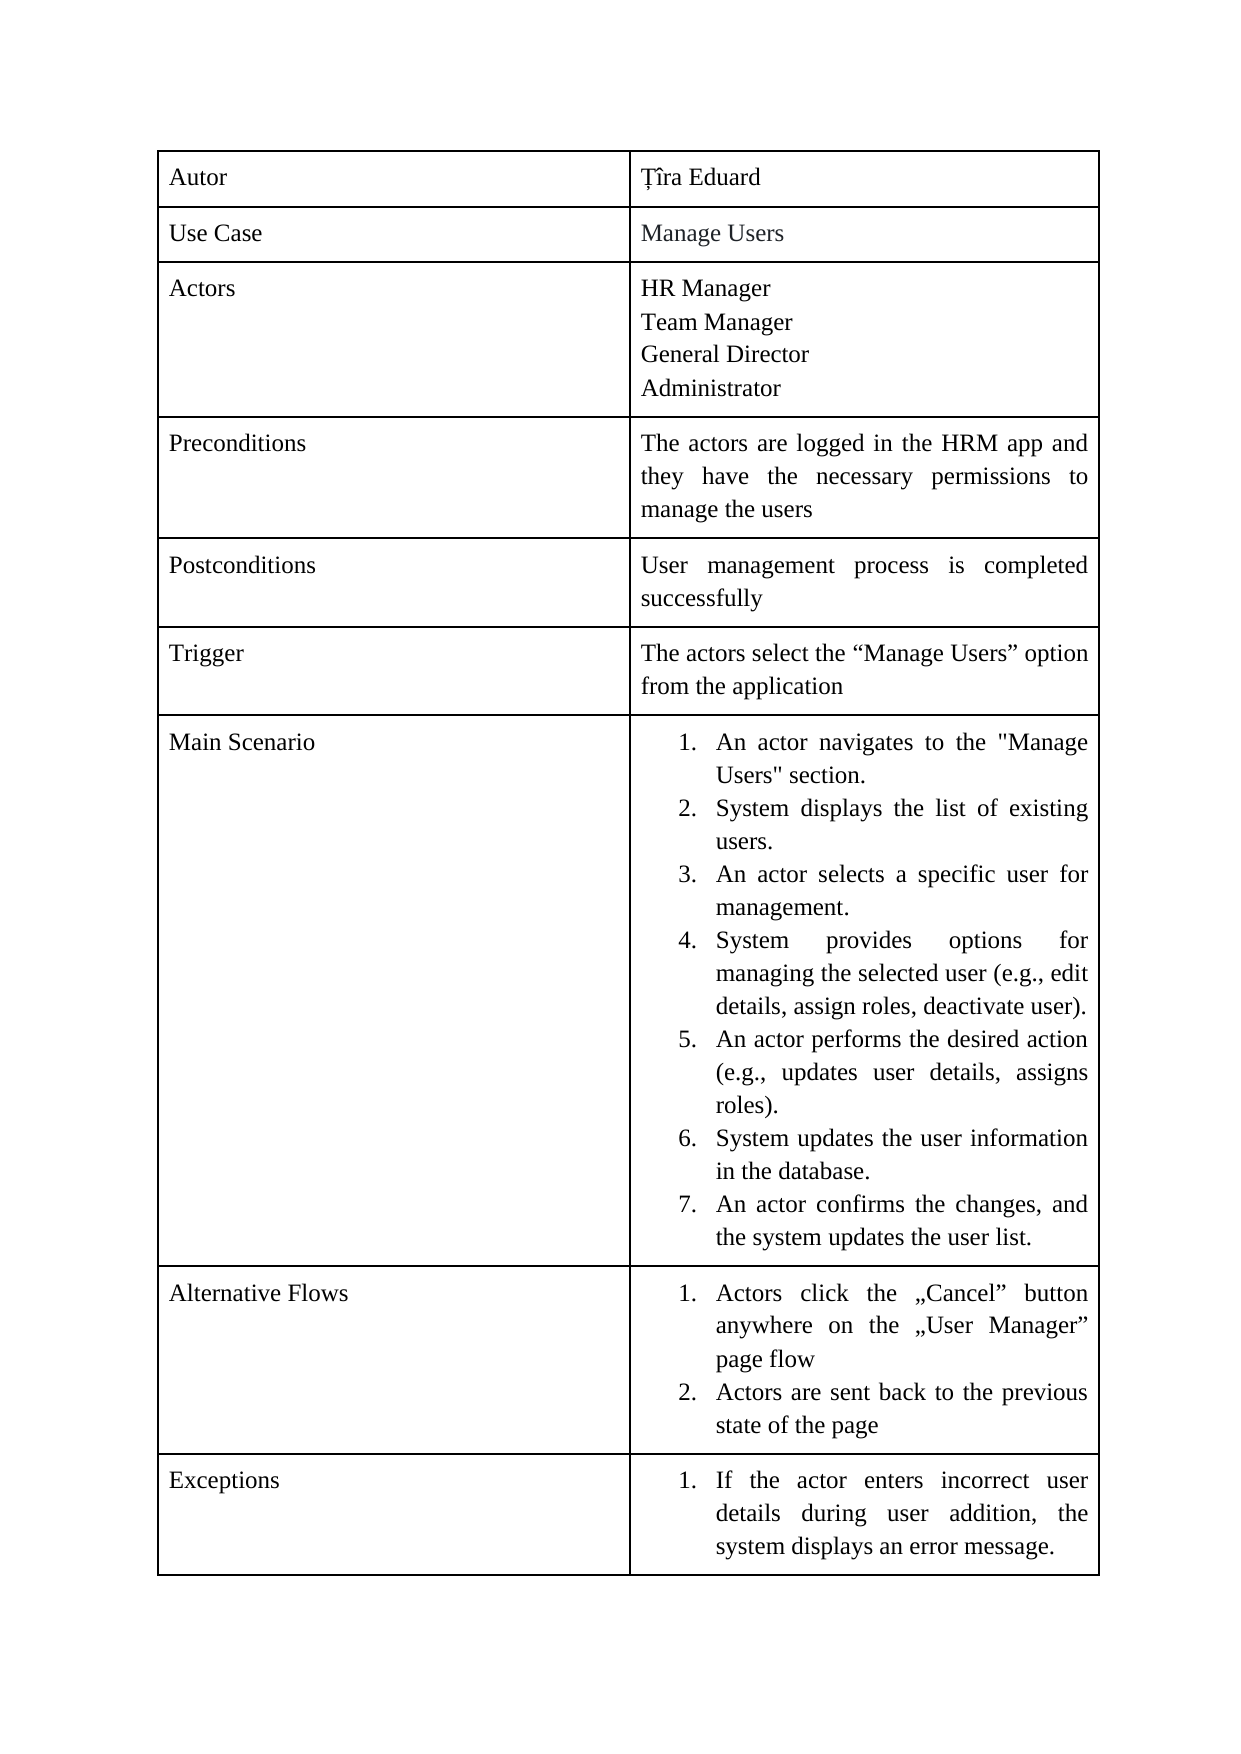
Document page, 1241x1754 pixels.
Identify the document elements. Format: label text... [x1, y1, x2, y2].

table_cell The actors select the “Manage Users” option from the application [631, 628, 1098, 714]
table_cell Alternative Flows [159, 1267, 629, 1453]
table_cell User management process is completed successfully [631, 539, 1098, 626]
table_cell The actors are logged in the HRM app and they have the necessary permissions to manage the users [631, 418, 1098, 537]
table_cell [631, 1455, 1098, 1574]
table_cell Preconditions [159, 418, 629, 537]
table_cell Use Case [159, 208, 629, 261]
table_cell Postconditions [159, 539, 629, 626]
table_cell Main Scenario [159, 716, 629, 1265]
table_cell An actor navigates to the "Manage Users" section. System displays the list of existing users. An actor selects a specific user for management. System provides options for managing the selected user (e.g., edit details, assign roles, deactivate user). An actor performs the desired action (e.g., updates user details, assigns roles). System updates the user information in the database. An actor confirms the changes, and the system updates the user list. [631, 716, 1098, 1265]
table_header Țîra Eduard [631, 152, 1098, 206]
table_header Autor [159, 152, 629, 206]
table_cell Trigger [159, 628, 629, 714]
table_cell Actors [159, 263, 629, 416]
table_cell Actors click the „Cancel” button anywhere on the „User Manager” page flow Actors are sent back to the previous state of the page [631, 1267, 1098, 1453]
table_cell Manage Users [631, 208, 1098, 261]
table_cell Exceptions [159, 1455, 629, 1574]
table_cell HR Manager Team Manager General Director Administrator [631, 263, 1098, 416]
